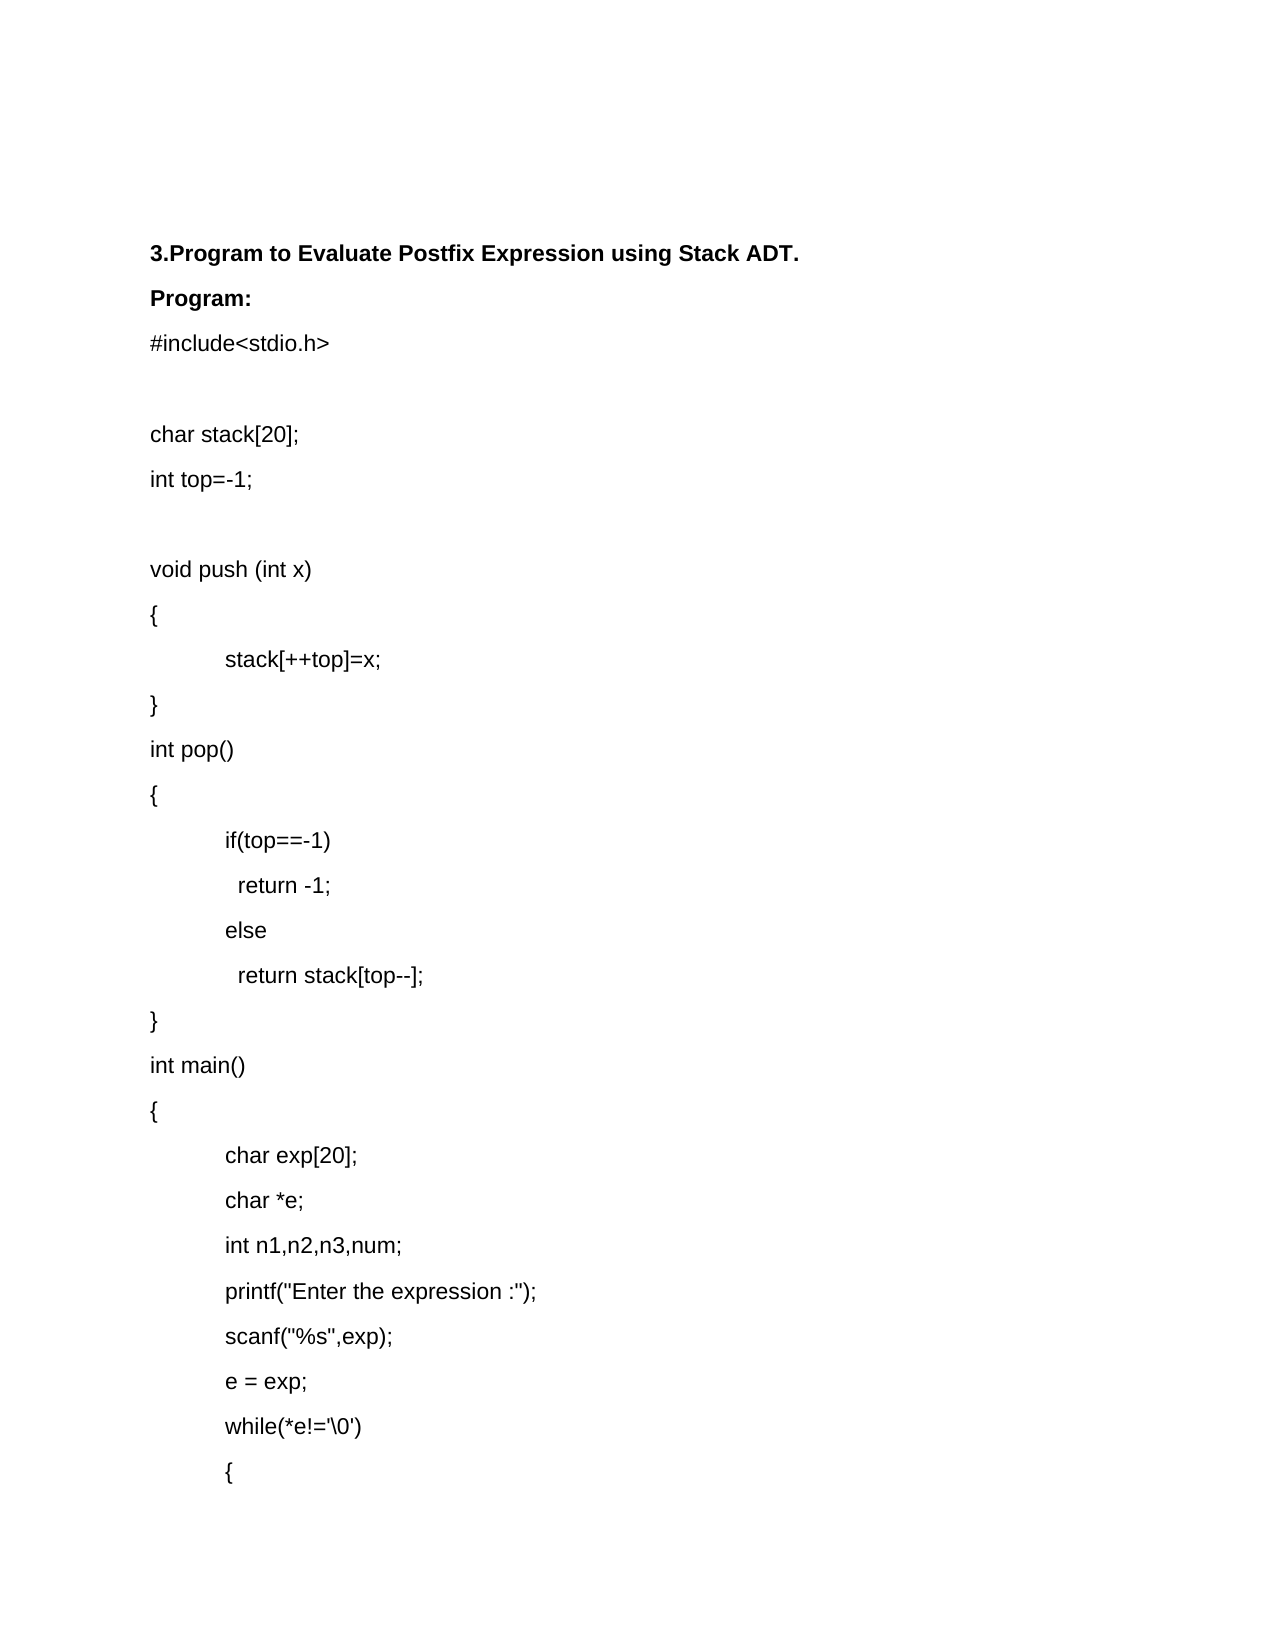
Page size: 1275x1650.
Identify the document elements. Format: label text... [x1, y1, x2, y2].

text char *e; [150, 1187, 1125, 1214]
text Program: [150, 285, 1125, 312]
text #include<stdio.h> [150, 330, 1125, 357]
text e = exp; [150, 1368, 1125, 1394]
text return -1; [150, 872, 1125, 898]
text 3.Program to Evaluate Postfix Expression using Stack ADT. [150, 240, 1125, 267]
text { [150, 1097, 1125, 1123]
text scanf("%s",exp); [150, 1323, 1125, 1349]
text char exp[20]; [150, 1142, 1125, 1169]
text int top=-1; [150, 466, 1125, 492]
text int pop() [150, 736, 1125, 763]
text int main() [150, 1052, 1125, 1078]
text printf("Enter the expression :"); [150, 1278, 1125, 1304]
text int n1,n2,n3,num; [150, 1232, 1125, 1259]
text } [150, 1007, 1125, 1033]
text void push (int x) [150, 556, 1125, 582]
text stack[++top]=x; [150, 646, 1125, 672]
text while(*e!='\0') [150, 1413, 1125, 1439]
text else [150, 917, 1125, 943]
text { [150, 601, 1125, 627]
text char stack[20]; [150, 421, 1125, 447]
text if(top==-1) [150, 827, 1125, 853]
text { [150, 1458, 1125, 1484]
text } [150, 691, 1125, 718]
text return stack[top--]; [150, 962, 1125, 988]
text { [150, 781, 1125, 808]
